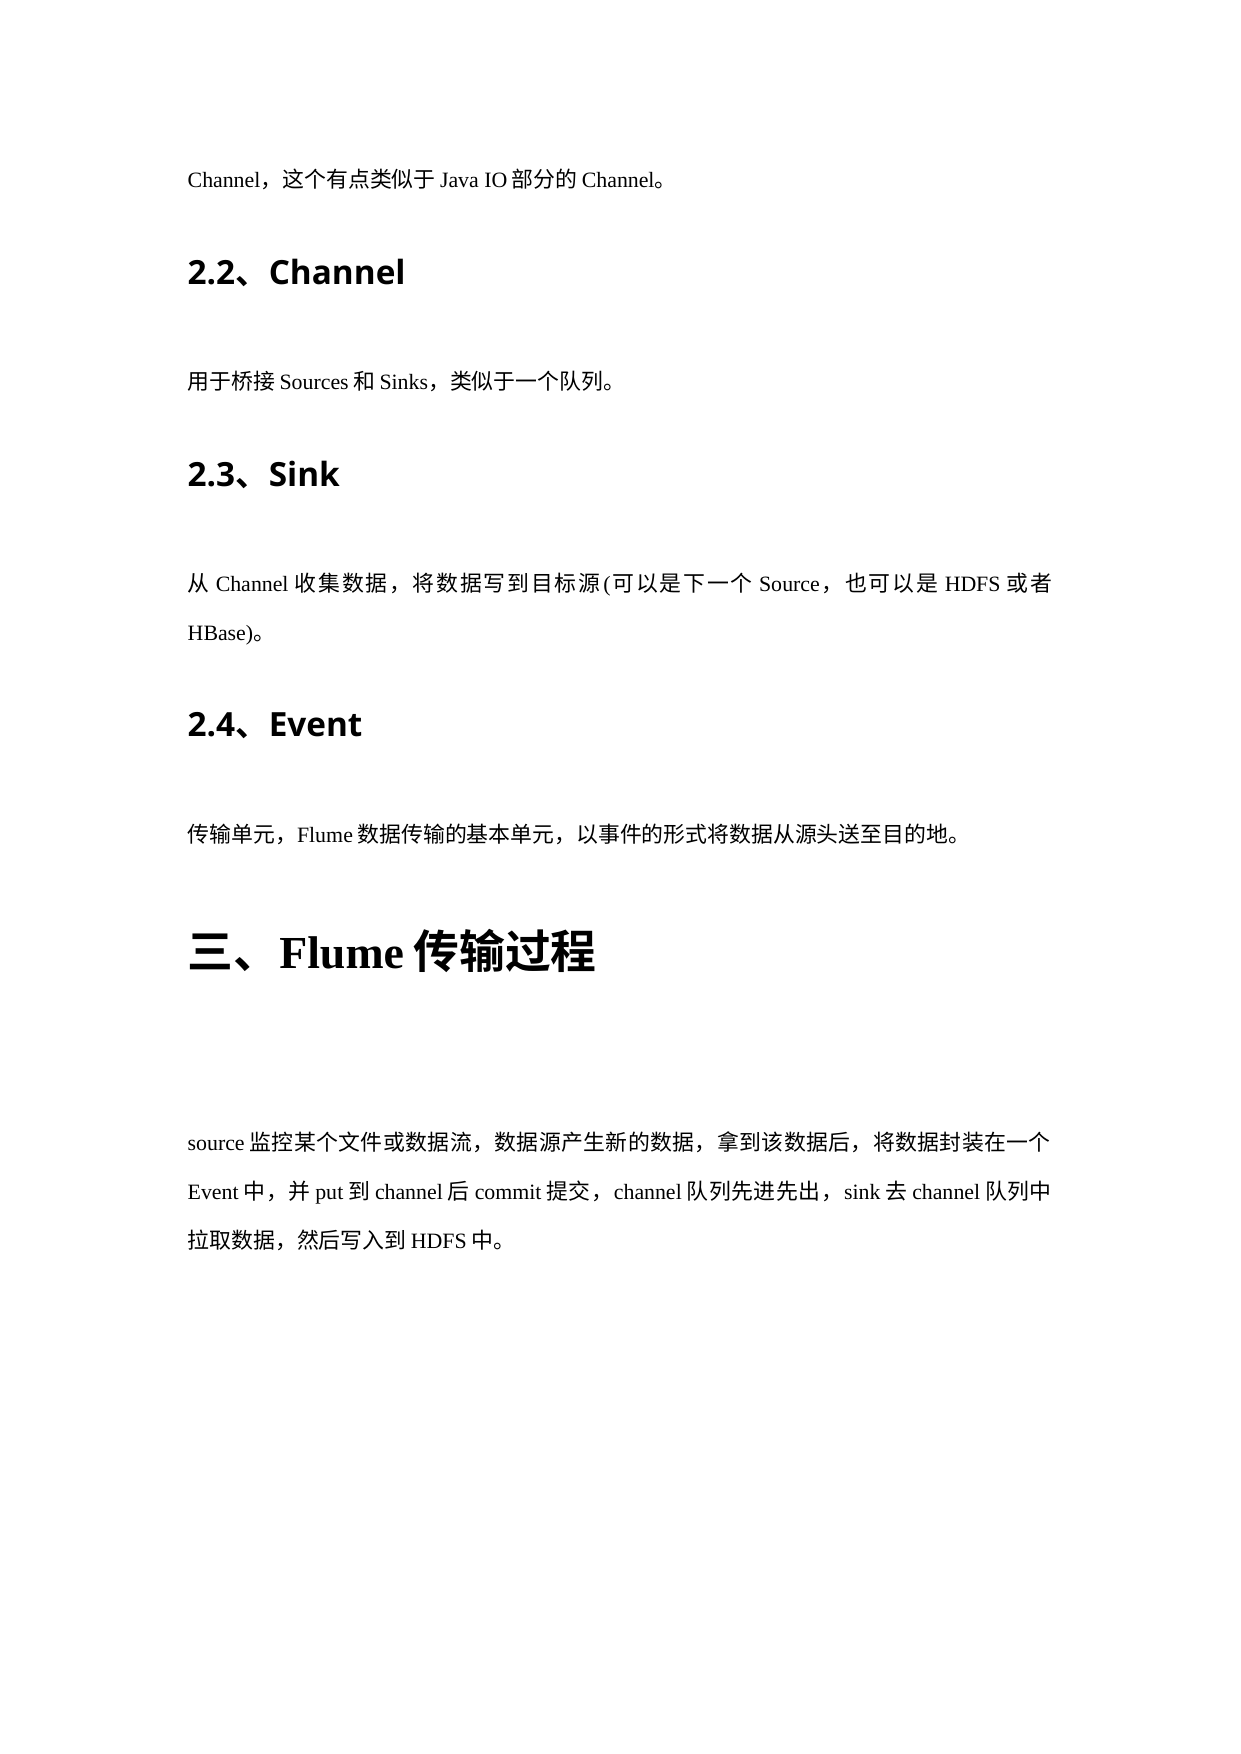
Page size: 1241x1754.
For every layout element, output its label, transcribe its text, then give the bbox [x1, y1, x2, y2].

text 用于桥接Sources和Sinks，类似于一个队列。 [187, 364, 1053, 396]
text 传输单元，Flume数据传输的基本单元，以事件的形式将数据从源头送至目的地。 [187, 816, 1053, 849]
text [187, 162, 1053, 194]
subtitle 2.2、Channel [187, 237, 1053, 302]
subtitle 2.3、Sink [187, 439, 1053, 504]
text 从Channel收集数据，将数据写到目标源(可以是下一个Source，也可以是HDFS或者HBase)。 [187, 566, 1053, 647]
subtitle 2.4、Event [187, 690, 1053, 755]
subtitle 三、Flume传输过程 [187, 900, 1053, 998]
text source监控某个文件或数据流，数据源产生新的数据，拿到该数据后，将数据封装在一个Event中，并put到channel后commit提交，channel队列先进先出，sink去channel队列中拉取数据，然后写入到HDFS中。 [187, 1125, 1053, 1255]
